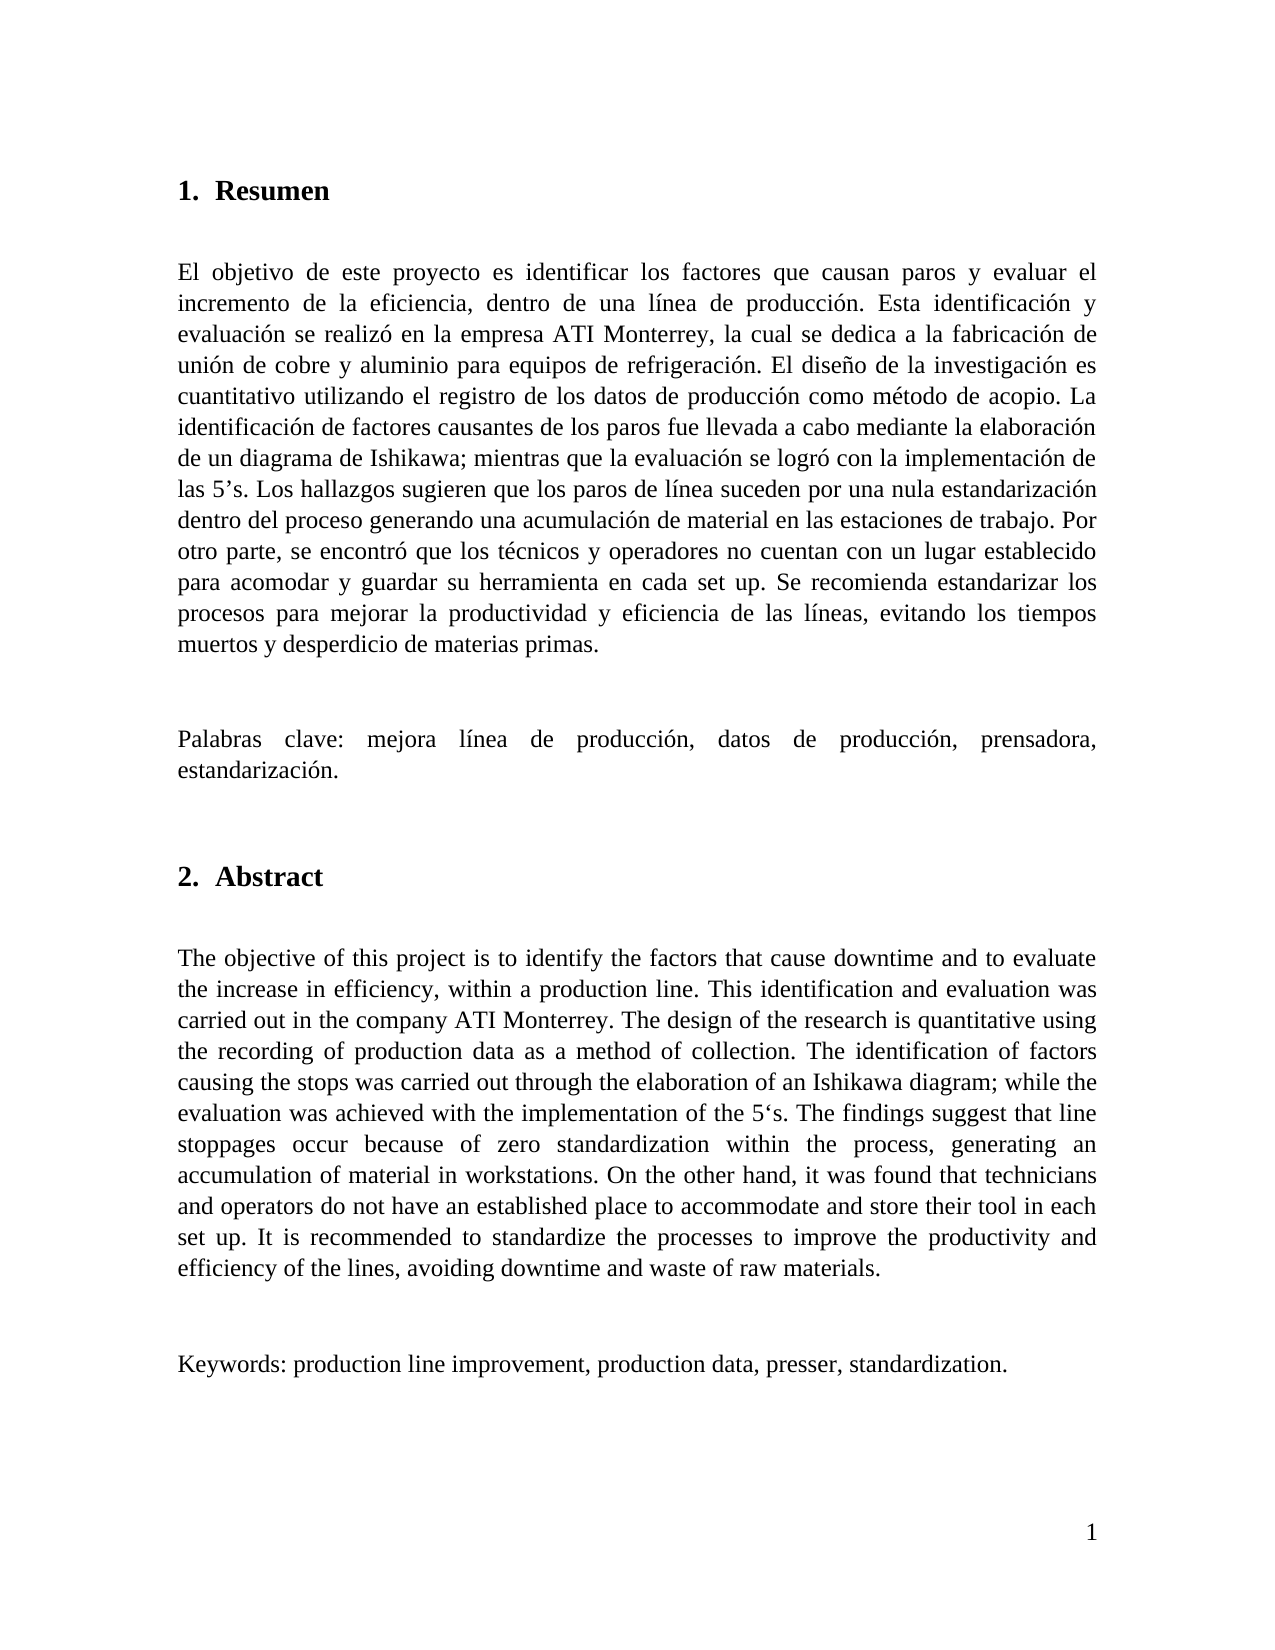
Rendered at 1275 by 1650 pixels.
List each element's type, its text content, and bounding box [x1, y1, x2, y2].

text Keywords: production line improvement, production data, presser, standardization. [177, 1349, 1098, 1378]
text El objetivo de este proyecto es identificar los factores que causan paros y evaluar el incremento de la eficiencia, dentro de una línea de producción. Esta identificación y evaluación se realizó en la empresa ATI Monterrey, la cual se dedica a la fabricación de unión de cobre y aluminio para equipos de refrigeración. El diseño de la investigación es cuantitativo utilizando el registro de los datos de producción como método de acopio. La identificación de factores causantes de los paros fue llevada a cabo mediante la elaboración de un diagrama de Ishikawa; mientras que la evaluación se logró con la implementación de las 5’s. Los hallazgos sugieren que los paros de línea suceden por una nula estandarización dentro del proceso generando una acumulación de material en las estaciones de trabajo. Por otro parte, se encontró que los técnicos y operadores no cuentan con un lugar establecido para acomodar y guardar su herramienta en cada set up. Se recomienda estandarizar los procesos para mejorar la productividad y eficiencia de las líneas, evitando los tiempos muertos y desperdicio de materias primas. [177, 257, 1098, 658]
text Palabras clave: mejora línea de producción, datos de producción, prensadora, estandarización. [177, 724, 1098, 784]
subtitle Resumen [177, 173, 1098, 206]
text The objective of this project is to identify the factors that cause downtime and to evaluate the increase in efficiency, within a production line. This identification and evaluation was carried out in the company ATI Monterrey. The design of the research is quantitative using the recording of production data as a method of collection. The identification of factors causing the stops was carried out through the elaboration of an Ishikawa diagram; while the evaluation was achieved with the implementation of the 5‘s. The findings suggest that line stoppages occur because of zero standardization within the process, generating an accumulation of material in workstations. On the other hand, it was found that technicians and operators do not have an established place to accommodate and store their tool in each set up. It is recommended to standardize the processes to improve the productivity and efficiency of the lines, avoiding downtime and waste of raw materials. [177, 943, 1098, 1282]
subtitle Abstract [177, 859, 1098, 893]
